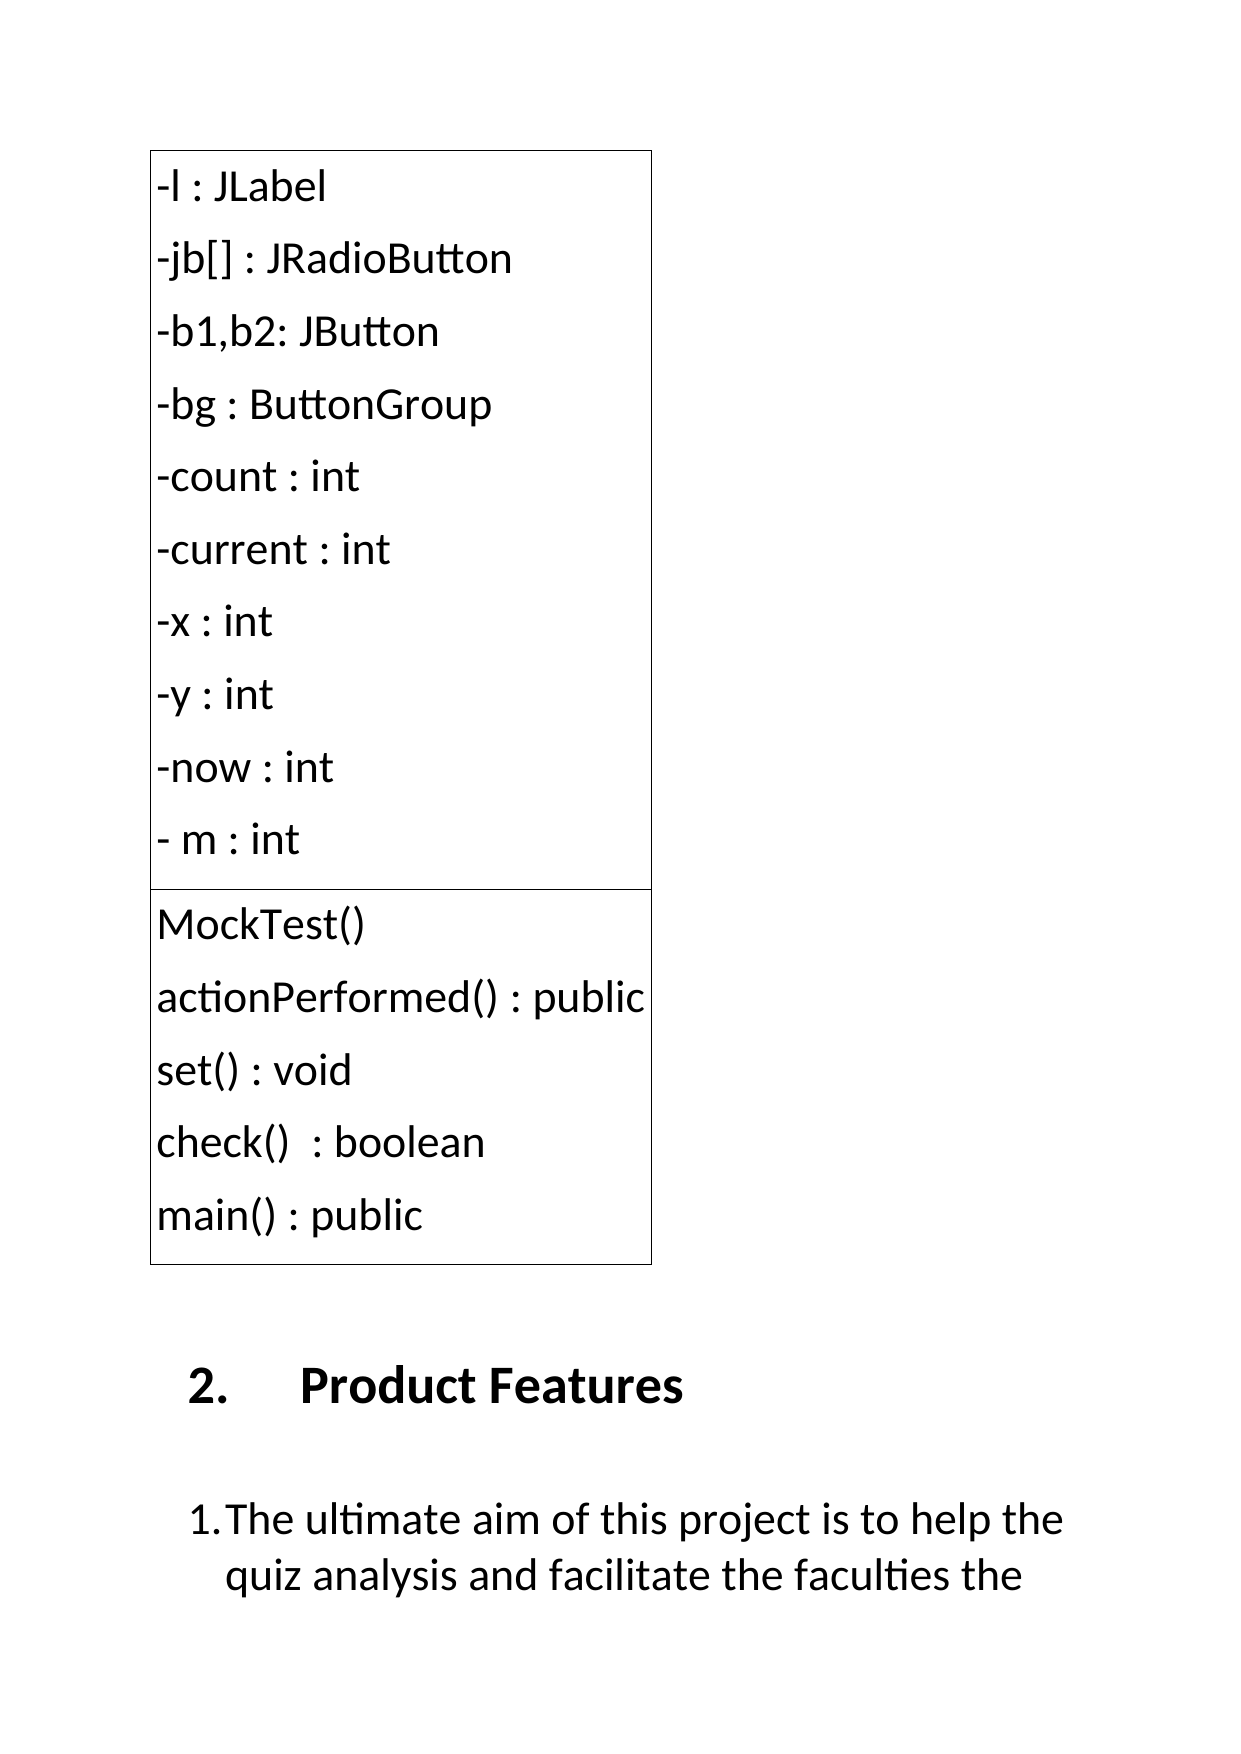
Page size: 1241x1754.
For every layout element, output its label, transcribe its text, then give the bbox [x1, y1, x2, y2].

list Product Features [187, 1351, 1090, 1417]
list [187, 1490, 1090, 1602]
table_cell -l : JLabel -jb[] : JRadioButton -b1,b2: JButton -bg : ButtonGroup -count : int -current : int -x : int -y : int -now : int - m : int [151, 151, 651, 888]
table_cell MockTest() actionPerformed() : public set() : void check() : boolean main() : public [151, 890, 651, 1264]
